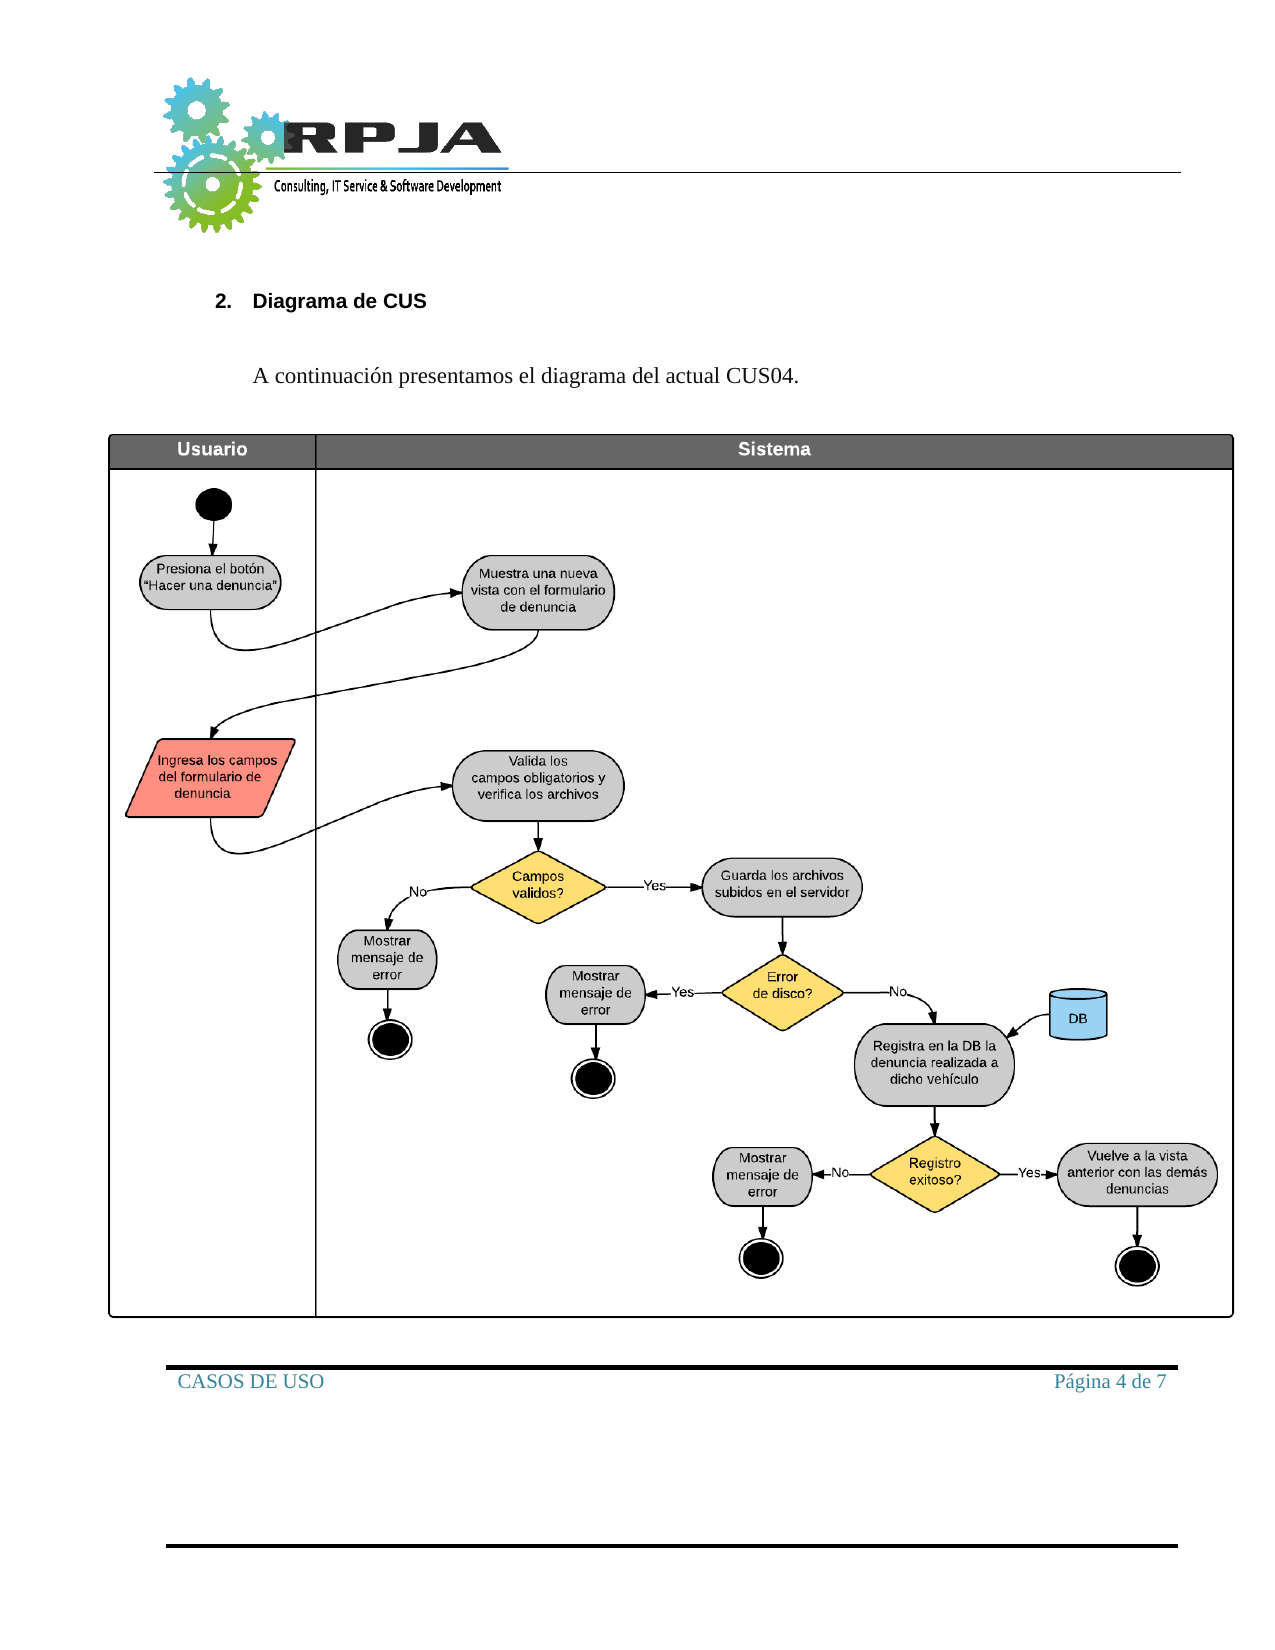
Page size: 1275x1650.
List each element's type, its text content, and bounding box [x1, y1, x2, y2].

picture [153, 75, 509, 172]
list Diagrama de CUS [215, 289, 1181, 313]
picture [103, 427, 1238, 1323]
picture [153, 173, 509, 236]
list A continuación presentamos el diagrama del actual CUS04. [252, 362, 1181, 388]
